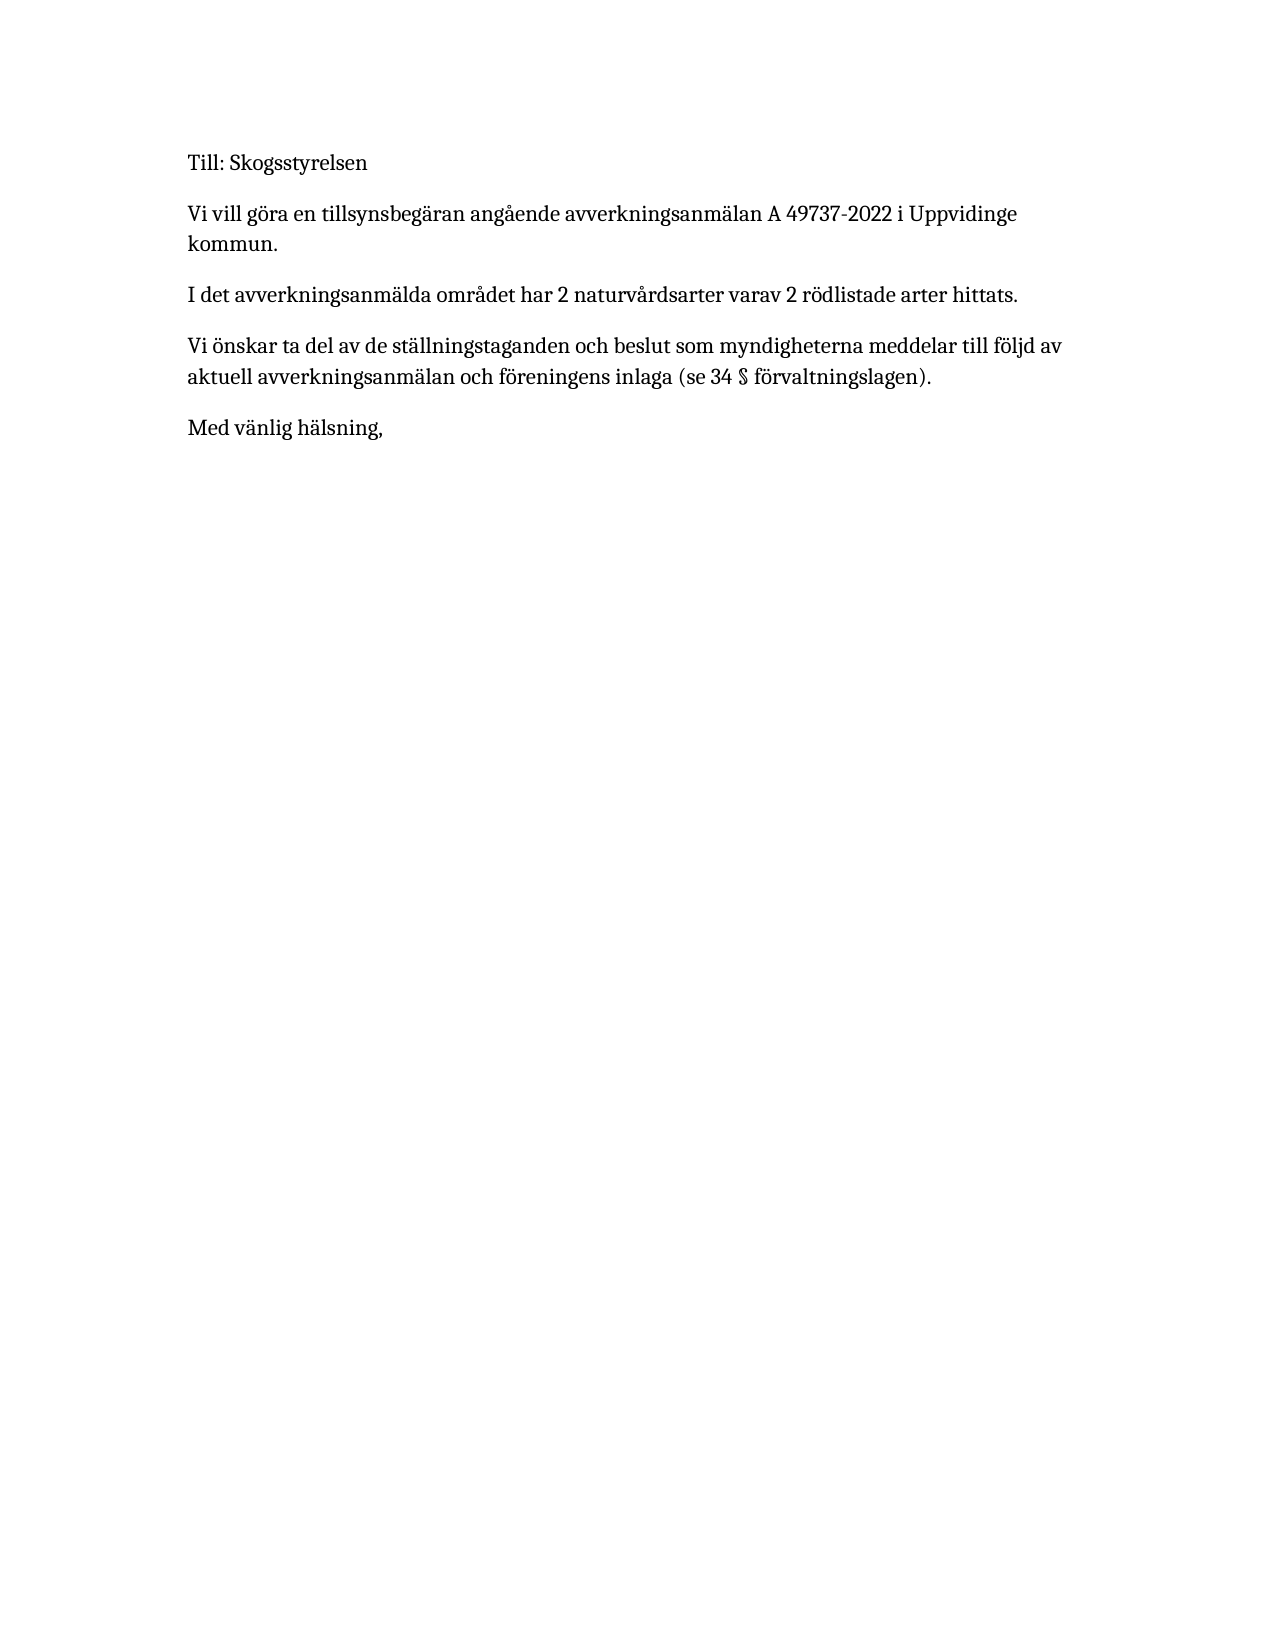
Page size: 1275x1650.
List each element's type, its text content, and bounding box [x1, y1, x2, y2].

text I det avverkningsanmälda området har 2 naturvårdsarter varav 2 rödlistade arter hittats. [187, 282, 1087, 309]
text Vi önskar ta del av de ställningstaganden och beslut som myndigheterna meddelar till följd av aktuell avverkningsanmälan och föreningens inlaga (se 34 § förvaltningslagen). [187, 333, 1087, 390]
text Vi vill göra en tillsynsbegäran angående avverkningsanmälan A 49737-2022 i Uppvidinge kommun. [187, 201, 1087, 258]
text Till: Skogsstyrelsen [187, 150, 1087, 176]
text Med vänlig hälsning, [187, 414, 1087, 471]
